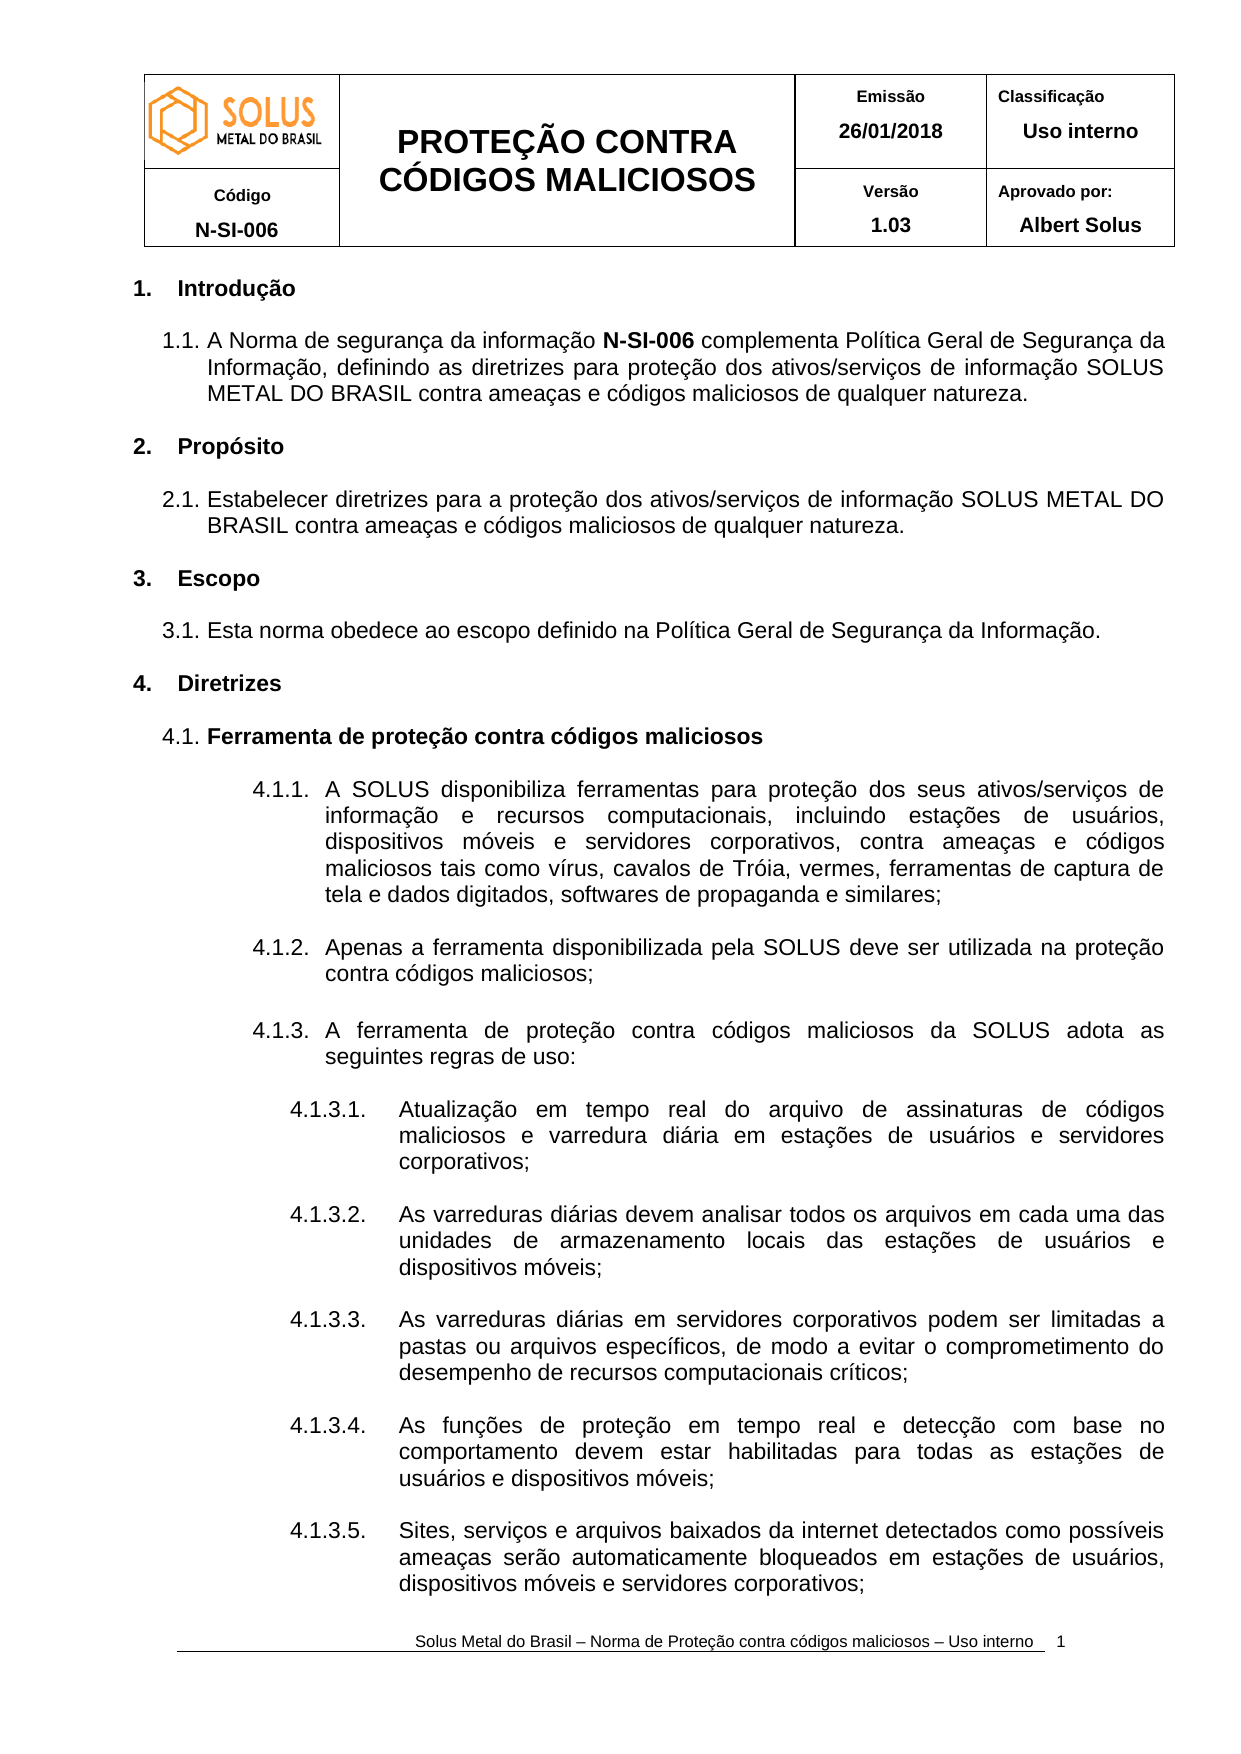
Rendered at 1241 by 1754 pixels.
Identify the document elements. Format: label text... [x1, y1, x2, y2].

list Introdução [133, 275, 1165, 301]
list Esta norma obedece ao escopo definido na Política Geral de Segurança da Informação. [162, 617, 1165, 644]
list A Norma de segurança da informação N-SI-006 complementa Política Geral de Segurança da Informação, definindo as diretrizes para proteção dos ativos/serviços de informação SOLUS METAL DO BRASIL contra ameaças e códigos maliciosos de qualquer natureza. [162, 327, 1165, 407]
list As varreduras diárias em servidores corporativos podem ser limitadas a pastas ou arquivos específicos, de modo a evitar o comprometimento do desempenho de recursos computacionais críticos; [290, 1306, 1165, 1386]
list A SOLUS disponibiliza ferramentas para proteção dos seus ativos/serviços de informação e recursos computacionais, incluindo estações de usuários, dispositivos móveis e servidores corporativos, contra ameaças e códigos maliciosos tais como vírus, cavalos de Tróia, vermes, ferramentas de captura de tela e dados digitados, softwares de propaganda e similares; [252, 776, 1165, 907]
list Sites, serviços e arquivos baixados da internet detectados como possíveis ameaças serão automaticamente bloqueados em estações de usuários, dispositivos móveis e servidores corporativos; [290, 1517, 1165, 1596]
list Ferramenta de proteção contra códigos maliciosos [162, 723, 1165, 749]
list As funções de proteção em tempo real e detecção com base no comportamento devem estar habilitadas para todas as estações de usuários e dispositivos móveis; [290, 1412, 1165, 1491]
list Apenas a ferramenta disponibilizada pela SOLUS deve ser utilizada na proteção contra códigos maliciosos; [252, 934, 1165, 986]
list Diretrizes [133, 670, 1165, 696]
list Estabelecer diretrizes para a proteção dos ativos/serviços de informação SOLUS METAL DO BRASIL contra ameaças e códigos maliciosos de qualquer natureza. [162, 486, 1165, 538]
list A ferramenta de proteção contra códigos maliciosos da SOLUS adota as seguintes regras de uso: [252, 1017, 1165, 1069]
picture [144, 82, 329, 160]
list Escopo [133, 565, 1165, 591]
list Propósito [133, 433, 1165, 459]
list As varreduras diárias devem analisar todos os arquivos em cada uma das unidades de armazenamento locais das estações de usuários e dispositivos móveis; [290, 1201, 1165, 1280]
list Atualização em tempo real do arquivo de assinaturas de códigos maliciosos e varredura diária em estações de usuários e servidores corporativos; [290, 1096, 1165, 1175]
